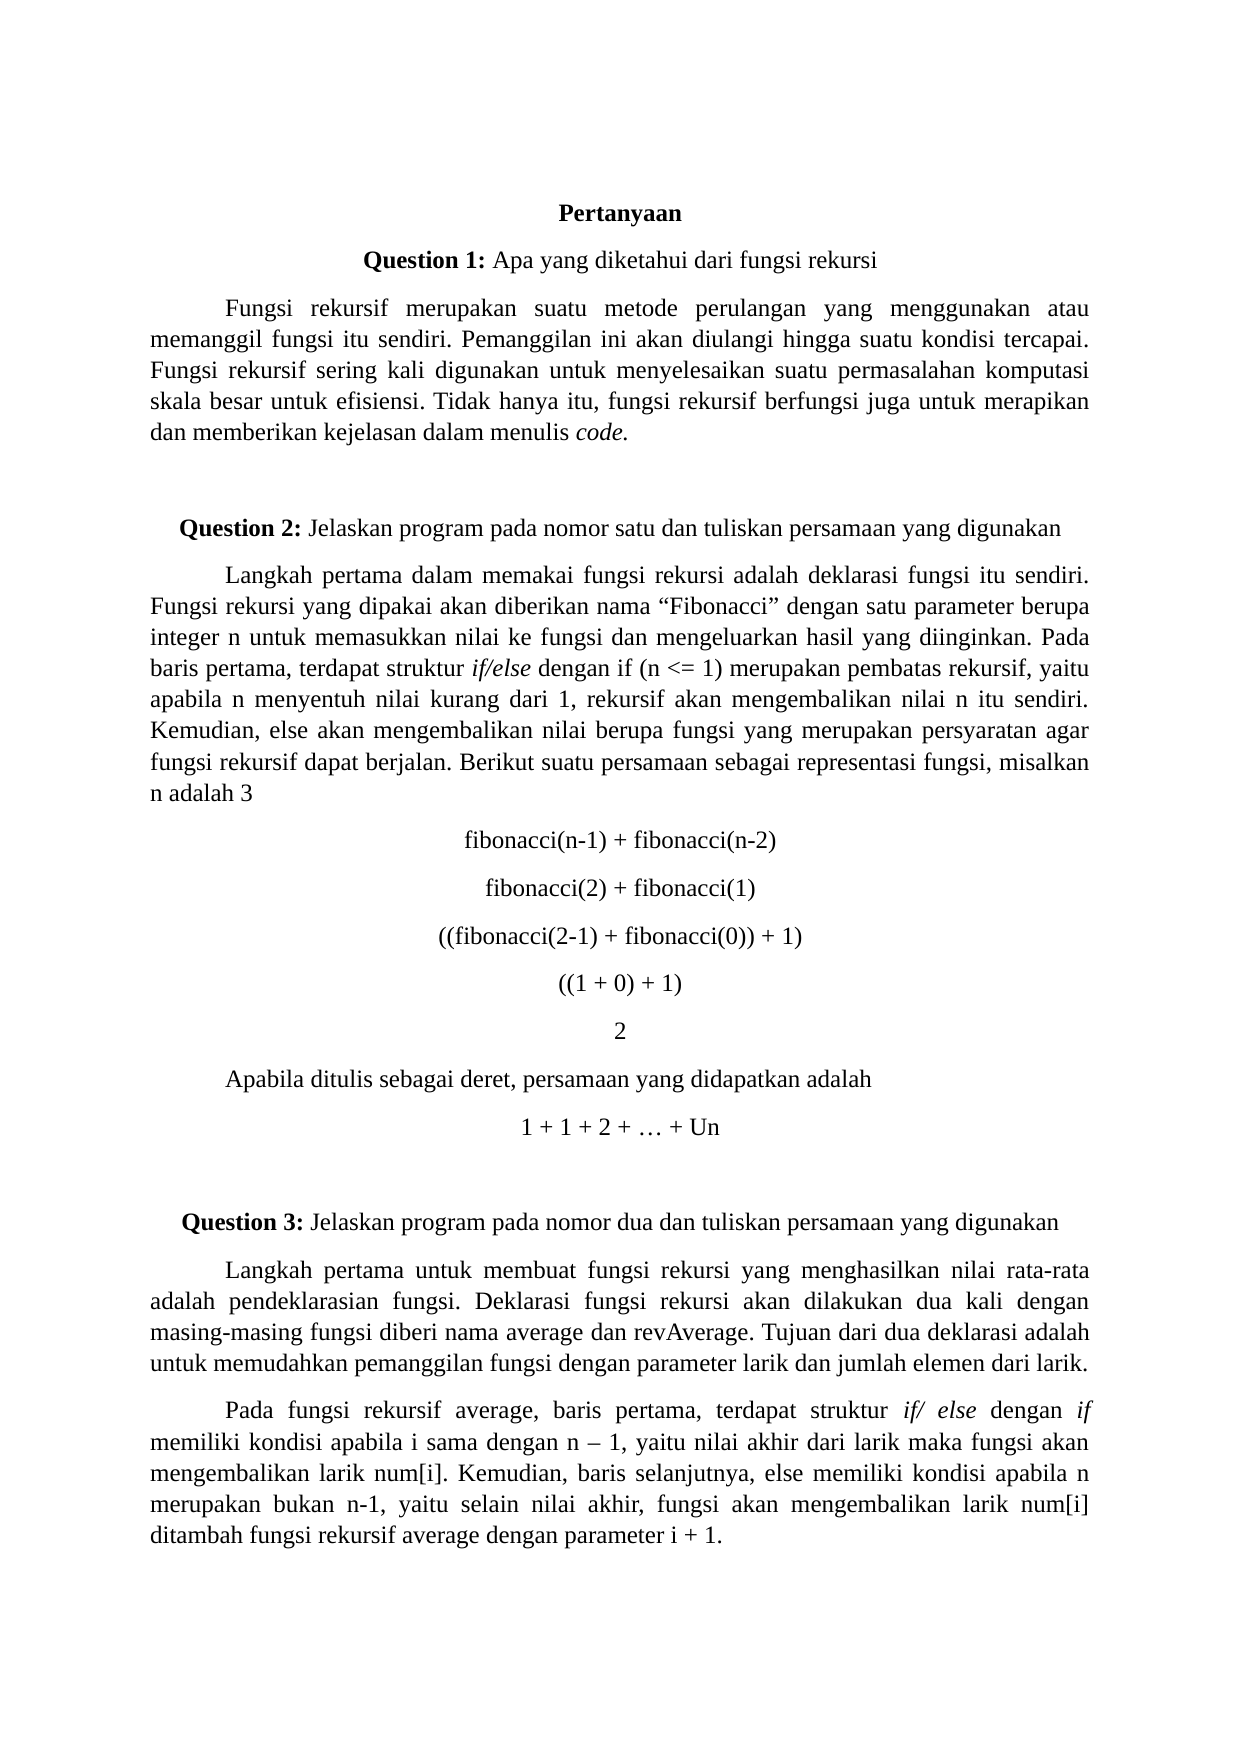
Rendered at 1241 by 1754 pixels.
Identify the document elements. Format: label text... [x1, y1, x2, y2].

text Question 3: Jelaskan program pada nomor dua dan tuliskan persamaan yang digunakan [150, 1207, 1090, 1236]
text ((1 + 0) + 1) [150, 968, 1090, 997]
text Fungsi rekursif merupakan suatu metode perulangan yang menggunakan atau memanggil fungsi itu sendiri. Pemanggilan ini akan diulangi hingga suatu kondisi tercapai. Fungsi rekursif sering kali digunakan untuk menyelesaikan suatu permasalahan komputasi skala besar untuk efisiensi. Tidak hanya itu, fungsi rekursif berfungsi juga untuk merapikan dan memberikan kejelasan dalam menulis code. [150, 293, 1090, 446]
text 2 [150, 1016, 1090, 1045]
text ((fibonacci(2-1) + fibonacci(0)) + 1) [150, 921, 1090, 949]
text Apabila ditulis sebagai deret, persamaan yang didapatkan adalah [150, 1064, 1090, 1093]
text fibonacci(2) + fibonacci(1) [150, 873, 1090, 902]
text Langkah pertama untuk membuat fungsi rekursi yang menghasilkan nilai rata-rata adalah pendeklarasian fungsi. Deklarasi fungsi rekursi akan dilakukan dua kali dengan masing-masing fungsi diberi nama average dan revAverage. Tujuan dari dua deklarasi adalah untuk memudahkan pemanggilan fungsi dengan parameter larik dan jumlah elemen dari larik. [150, 1255, 1090, 1377]
text Pada fungsi rekursif average, baris pertama, terdapat struktur if/ else dengan if memiliki kondisi apabila i sama dengan n – 1, yaitu nilai akhir dari larik maka fungsi akan mengembalikan larik num[i]. Kemudian, baris selanjutnya, else memiliki kondisi apabila n merupakan bukan n-1, yaitu selain nilai akhir, fungsi akan mengembalikan larik num[i] ditambah fungsi rekursif average dengan parameter i + 1. [150, 1396, 1090, 1548]
text Pertanyaan [150, 198, 1090, 226]
text Question 1: Apa yang diketahui dari fungsi rekursi [150, 245, 1090, 274]
text fibonacci(n-1) + fibonacci(n-2) [150, 825, 1090, 854]
text Question 2: Jelaskan program pada nomor satu dan tuliskan persamaan yang digunakan [150, 513, 1090, 541]
text Langkah pertama dalam memakai fungsi rekursi adalah deklarasi fungsi itu sendiri. Fungsi rekursi yang dipakai akan diberikan nama “Fibonacci” dengan satu parameter berupa integer n untuk memasukkan nilai ke fungsi dan mengeluarkan hasil yang diinginkan. Pada baris pertama, terdapat struktur if/else dengan if (n <= 1) merupakan pembatas rekursif, yaitu apabila n menyentuh nilai kurang dari 1, rekursif akan mengembalikan nilai n itu sendiri. Kemudian, else akan mengembalikan nilai berupa fungsi yang merupakan persyaratan agar fungsi rekursif dapat berjalan. Berikut suatu persamaan sebagai representasi fungsi, misalkan n adalah 3 [150, 560, 1090, 806]
text 1 + 1 + 2 + … + Un [150, 1112, 1090, 1140]
